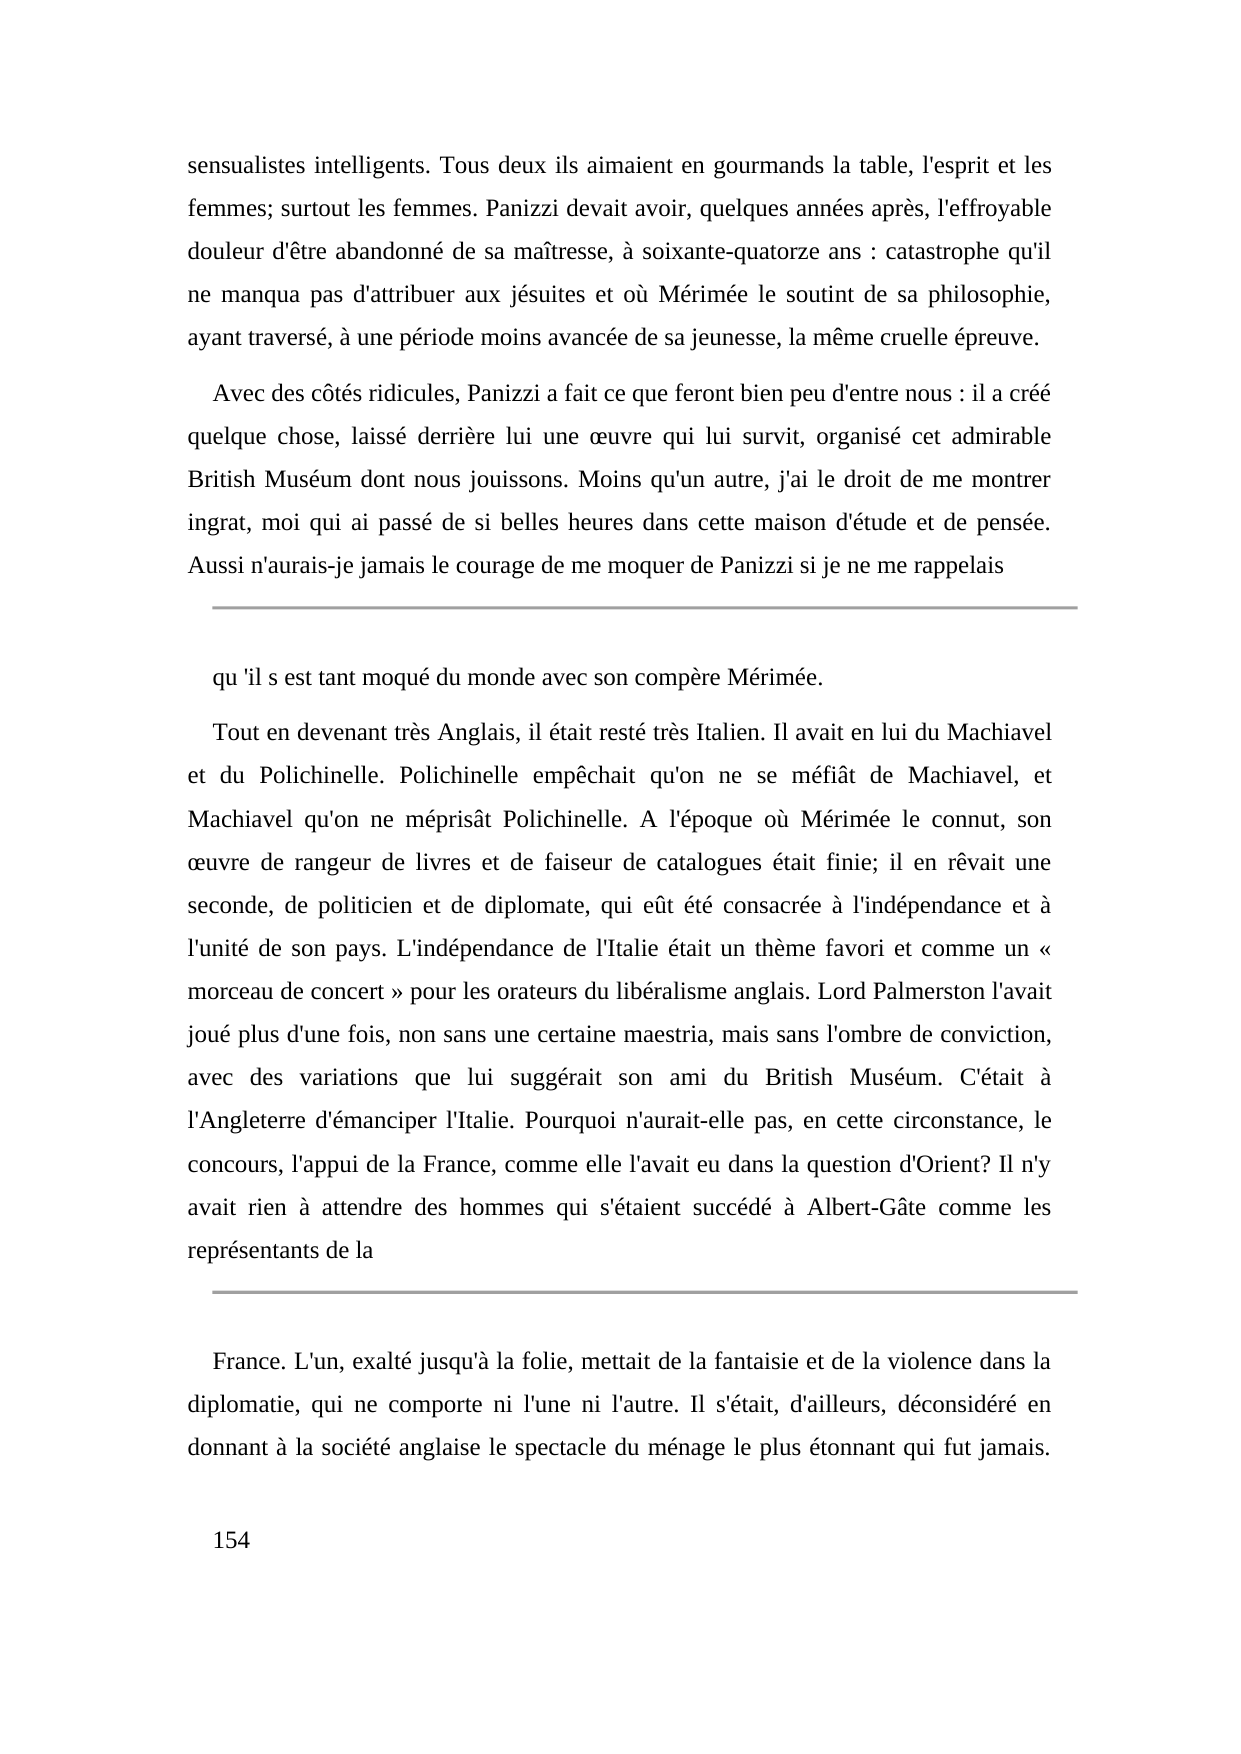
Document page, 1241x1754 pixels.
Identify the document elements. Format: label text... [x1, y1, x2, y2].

text qu 'il s est tant moqué du monde avec son compère Mérimée. [187, 662, 1053, 691]
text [187, 1346, 1053, 1461]
text Tout en devenant très Anglais, il était resté très Italien. Il avait en lui du Machiavel et du Polichinelle. Polichinelle empêchait qu'on ne se méfiât de Machiavel, et Machiavel qu'on ne méprisât Polichinelle. A l'époque où Mérimée le connut, son œuvre de rangeur de livres et de faiseur de catalogues était finie; il en rêvait une seconde, de politicien et de diplomate, qui eût été consacrée à l'indépendance et à l'unité de son pays. L'indépendance de l'Italie était un thème favori et comme un « morceau de concert » pour les orateurs du libéralisme anglais. Lord Palmerston l'avait joué plus d'une fois, non sans une certaine maestria, mais sans l'ombre de conviction, avec des variations que lui suggérait son ami du British Muséum. C'était à l'Angleterre d'émanciper l'Italie. Pourquoi n'aurait-elle pas, en cette circonstance, le concours, l'appui de la France, comme elle l'avait eu dans la question d'Orient? Il n'y avait rien à attendre des hommes qui s'étaient succédé à Albert-Gâte comme les représentants de la [187, 717, 1053, 1264]
text Avec des côtés ridicules, Panizzi a fait ce que feront bien peu d'entre nous : il a créé quelque chose, laissé derrière lui une œuvre qui lui survit, organisé cet admirable British Muséum dont nous jouissons. Moins qu'un autre, j'ai le droit de me montrer ingrat, moi qui ai passé de si belles heures dans cette maison d'étude et de pensée. Aussi n'aurais-je jamais le courage de me moquer de Panizzi si je ne me rappelais [187, 378, 1053, 579]
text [187, 150, 1053, 351]
